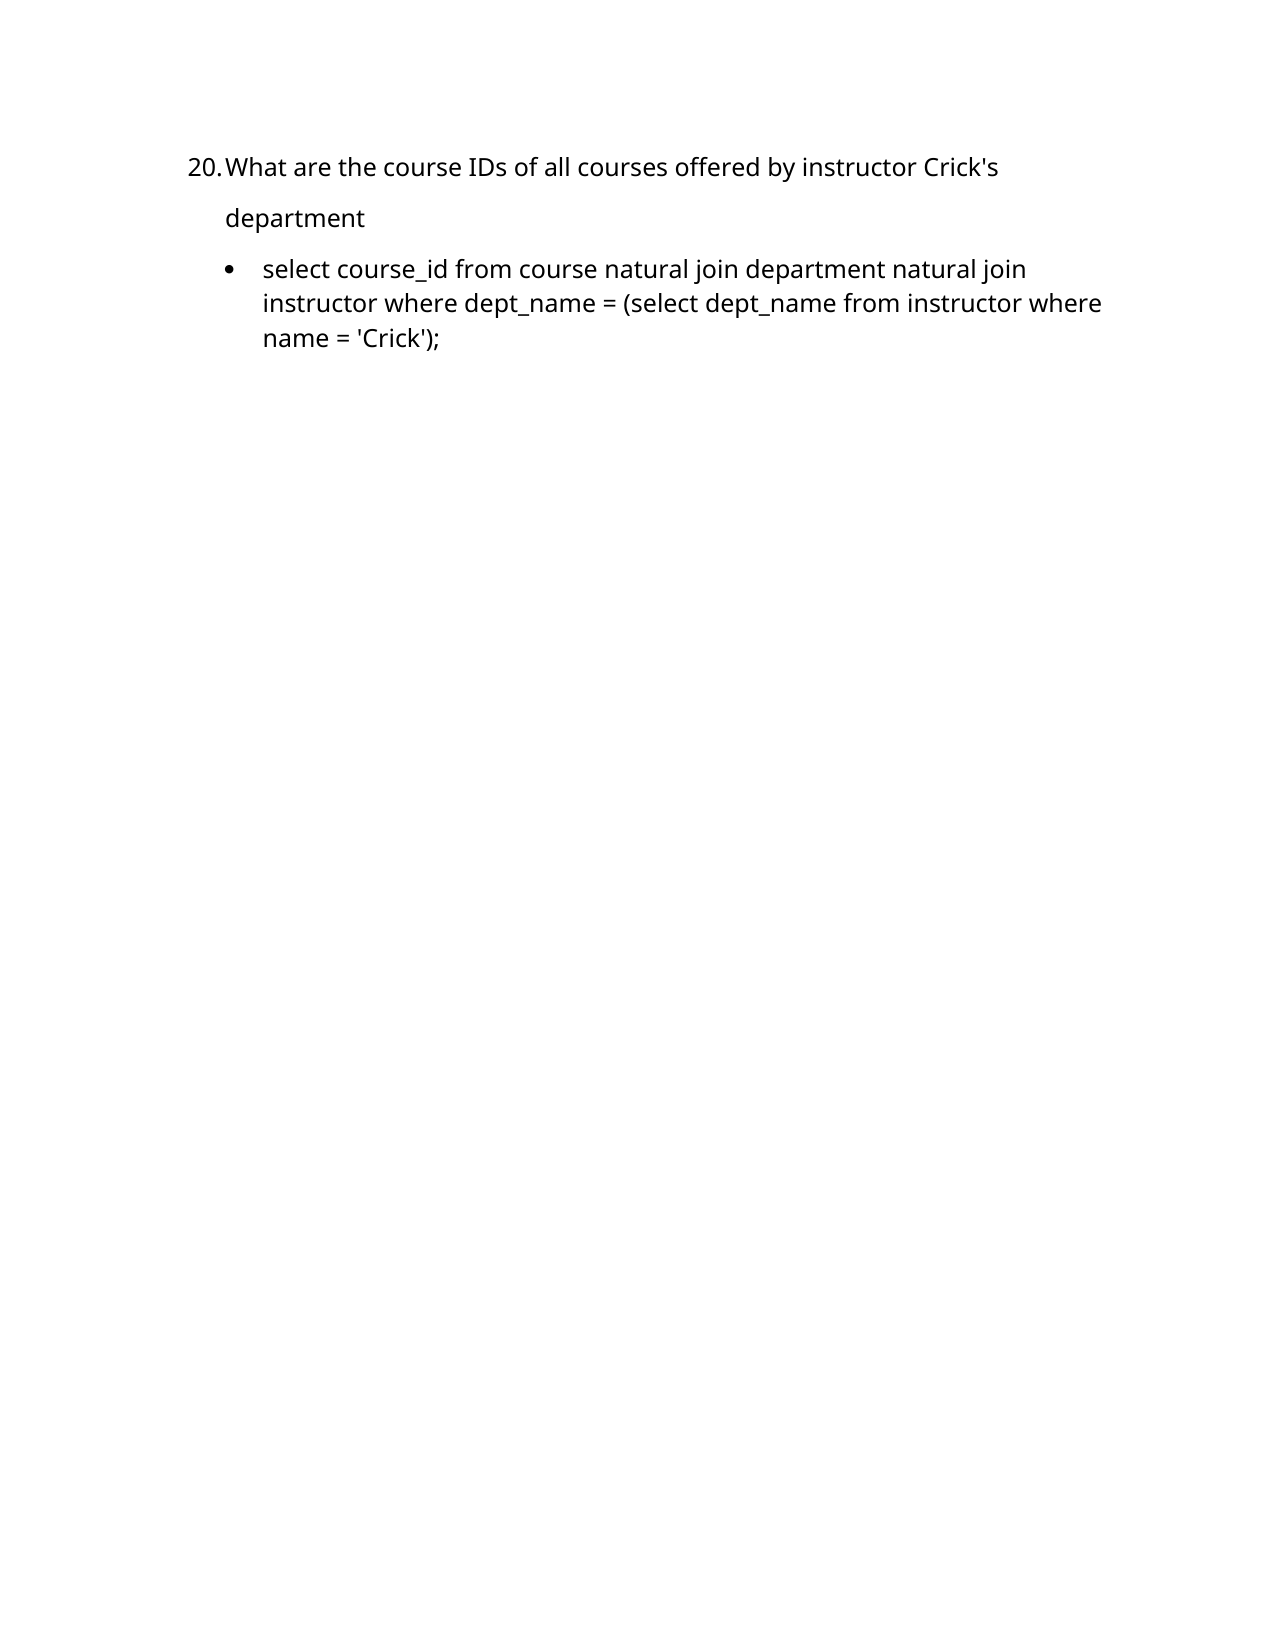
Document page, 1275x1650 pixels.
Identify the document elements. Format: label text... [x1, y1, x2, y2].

list select course_id from course natural join department natural join instructor where dept_name = (select dept_name from instructor where name = 'Crick'); [225, 252, 1125, 354]
list What are the course IDs of all courses offered by instructor Crick's department [187, 150, 1125, 235]
